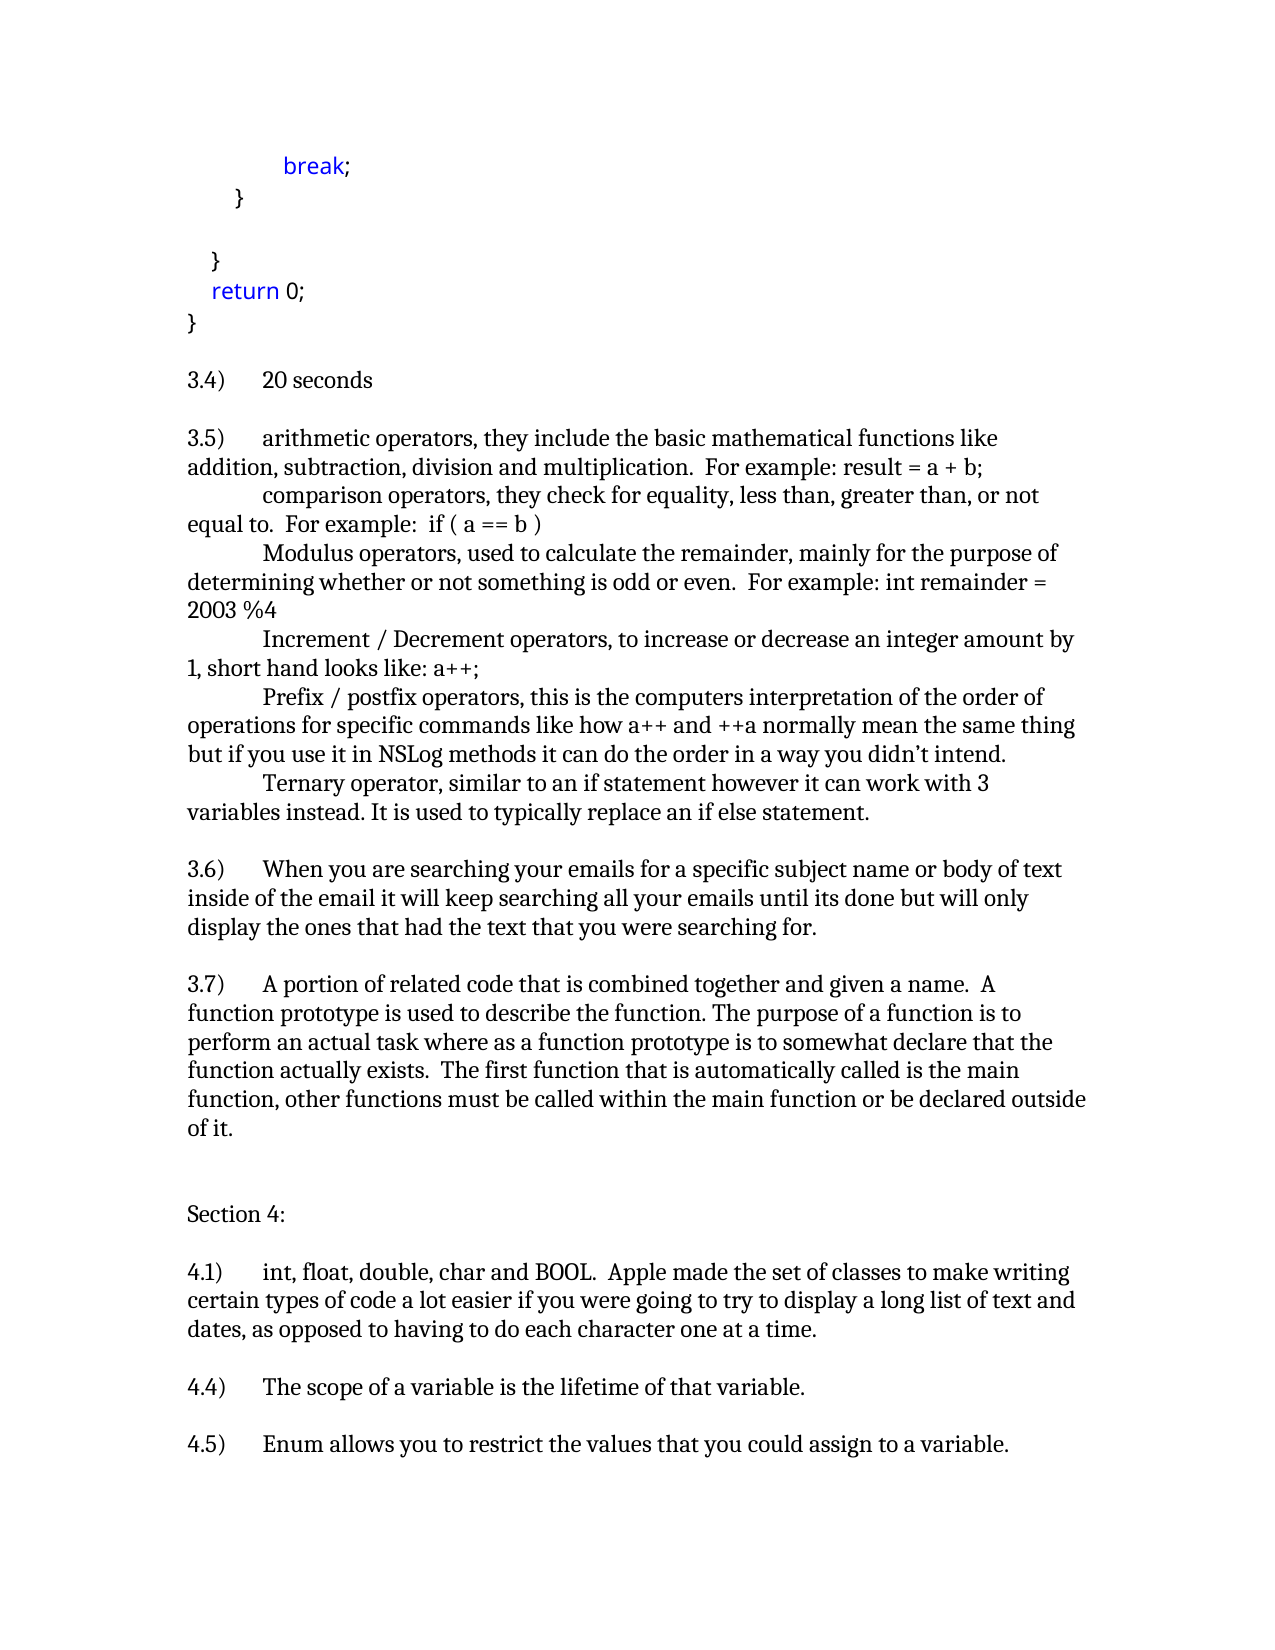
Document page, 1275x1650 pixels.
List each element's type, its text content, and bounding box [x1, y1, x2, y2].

text Prefix / postfix operators, this is the computers interpretation of the order of operations for specific commands like how a++ and ++a normally mean the same thing but if you use it in NSLog methods it can do the order in a way you didn’t intend. [187, 682, 1087, 769]
text 3.7) A portion of related code that is combined together and given a name. A function prototype is used to describe the function. The purpose of a function is to perform an actual task where as a function prototype is to somewhat declare that the function actually exists. The first function that is automatically called is the main function, other functions must be called within the main function or be declared outside of it. [187, 970, 1087, 1142]
text } [187, 244, 1087, 275]
text Section 4: [187, 1200, 1087, 1229]
text 3.4) 20 seconds [187, 366, 1087, 395]
text Modulus operators, used to calculate the remainder, mainly for the purpose of determining whether or not something is odd or even. For example: int remainder = 2003 %4 [187, 539, 1087, 625]
text 4.5) Enum allows you to restrict the values that you could assign to a variable. [187, 1430, 1087, 1459]
text 3.5) arithmetic operators, they include the basic mathematical functions like addition, subtraction, division and multiplication. For example: result = a + b; [187, 424, 1087, 481]
text comparison operators, they check for equality, less than, greater than, or not equal to. For example: if ( a == b ) [187, 481, 1087, 539]
text } [187, 306, 1087, 337]
text return 0; [187, 275, 1087, 306]
text Ternary operator, similar to an if statement however it can work with 3 variables instead. It is used to typically replace an if else statement. [187, 769, 1087, 826]
text 3.6) When you are searching your emails for a specific subject name or body of text inside of the email it will keep searching all your emails until its done but will only display the ones that had the text that you were searching for. [187, 855, 1087, 941]
text 4.4) The scope of a variable is the lifetime of that variable. [187, 1372, 1087, 1401]
text break; [187, 150, 1087, 181]
text Increment / Decrement operators, to increase or decrease an integer amount by 1, short hand looks like: a++; [187, 625, 1087, 682]
text 4.1) int, float, double, char and BOOL. Apple made the set of classes to make writing certain types of code a lot easier if you were going to try to display a long list of text and dates, as opposed to having to do each character one at a time. [187, 1257, 1087, 1344]
text } [187, 181, 1087, 212]
